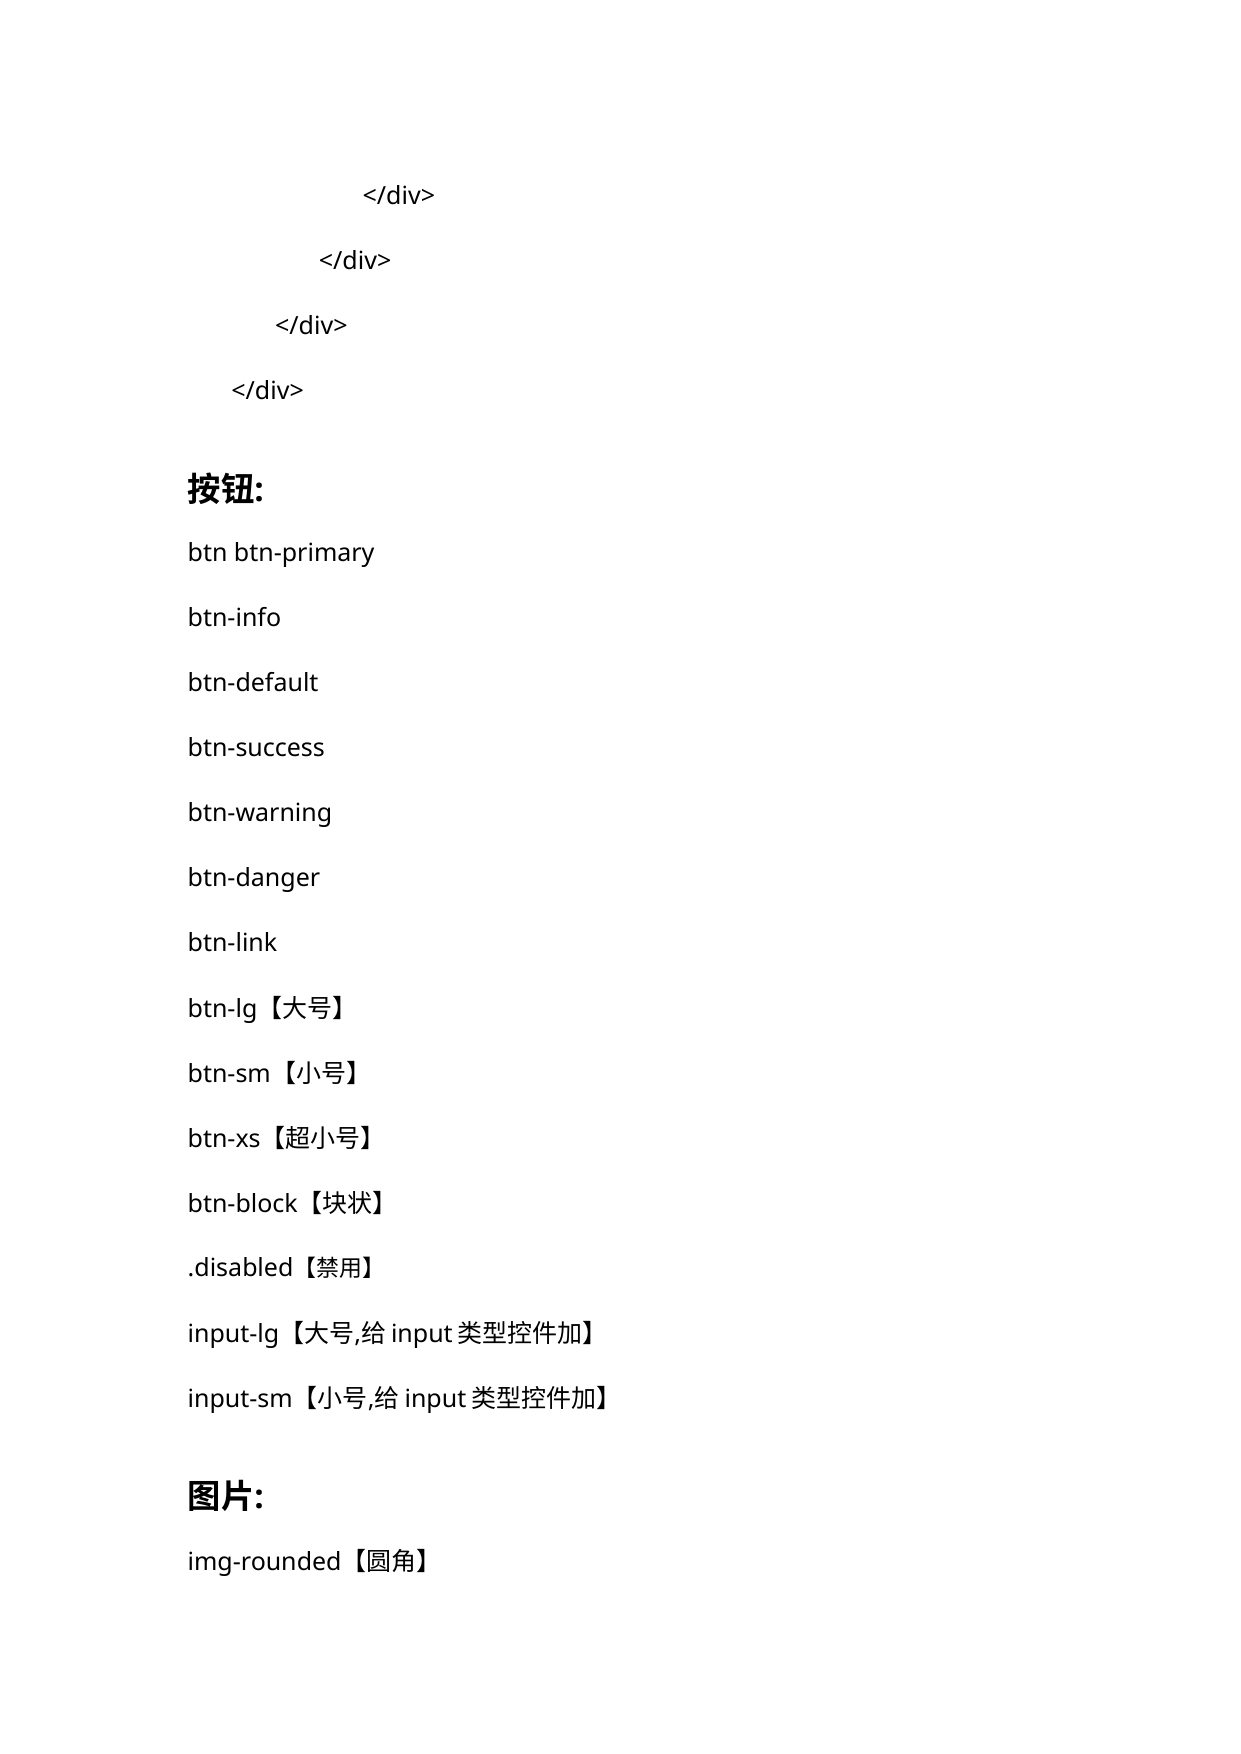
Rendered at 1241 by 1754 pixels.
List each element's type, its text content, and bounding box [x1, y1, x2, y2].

text btn-warning [187, 779, 1053, 844]
text .disabled【禁用】 [187, 1234, 1053, 1299]
text </div> [187, 162, 1053, 227]
text 按钮: [187, 454, 1053, 519]
text img-rounded【圆角】 [187, 1527, 1053, 1592]
text btn-block【块状】 [187, 1169, 1053, 1234]
text btn btn-primary [187, 519, 1053, 584]
text btn-link [187, 909, 1053, 974]
text btn-lg【大号】 [187, 974, 1053, 1039]
text btn-danger [187, 844, 1053, 909]
text </div> [187, 357, 1053, 422]
text input-lg【大号,给input类型控件加】 [187, 1299, 1053, 1364]
text 图片: [187, 1462, 1053, 1527]
text btn-info [187, 584, 1053, 649]
text </div> [187, 292, 1053, 357]
text btn-sm【小号】 [187, 1039, 1053, 1104]
text </div> [187, 227, 1053, 292]
text btn-xs【超小号】 [187, 1104, 1053, 1169]
text input-sm【小号,给input类型控件加】 [187, 1364, 1053, 1429]
text btn-default [187, 649, 1053, 714]
text btn-success [187, 714, 1053, 779]
